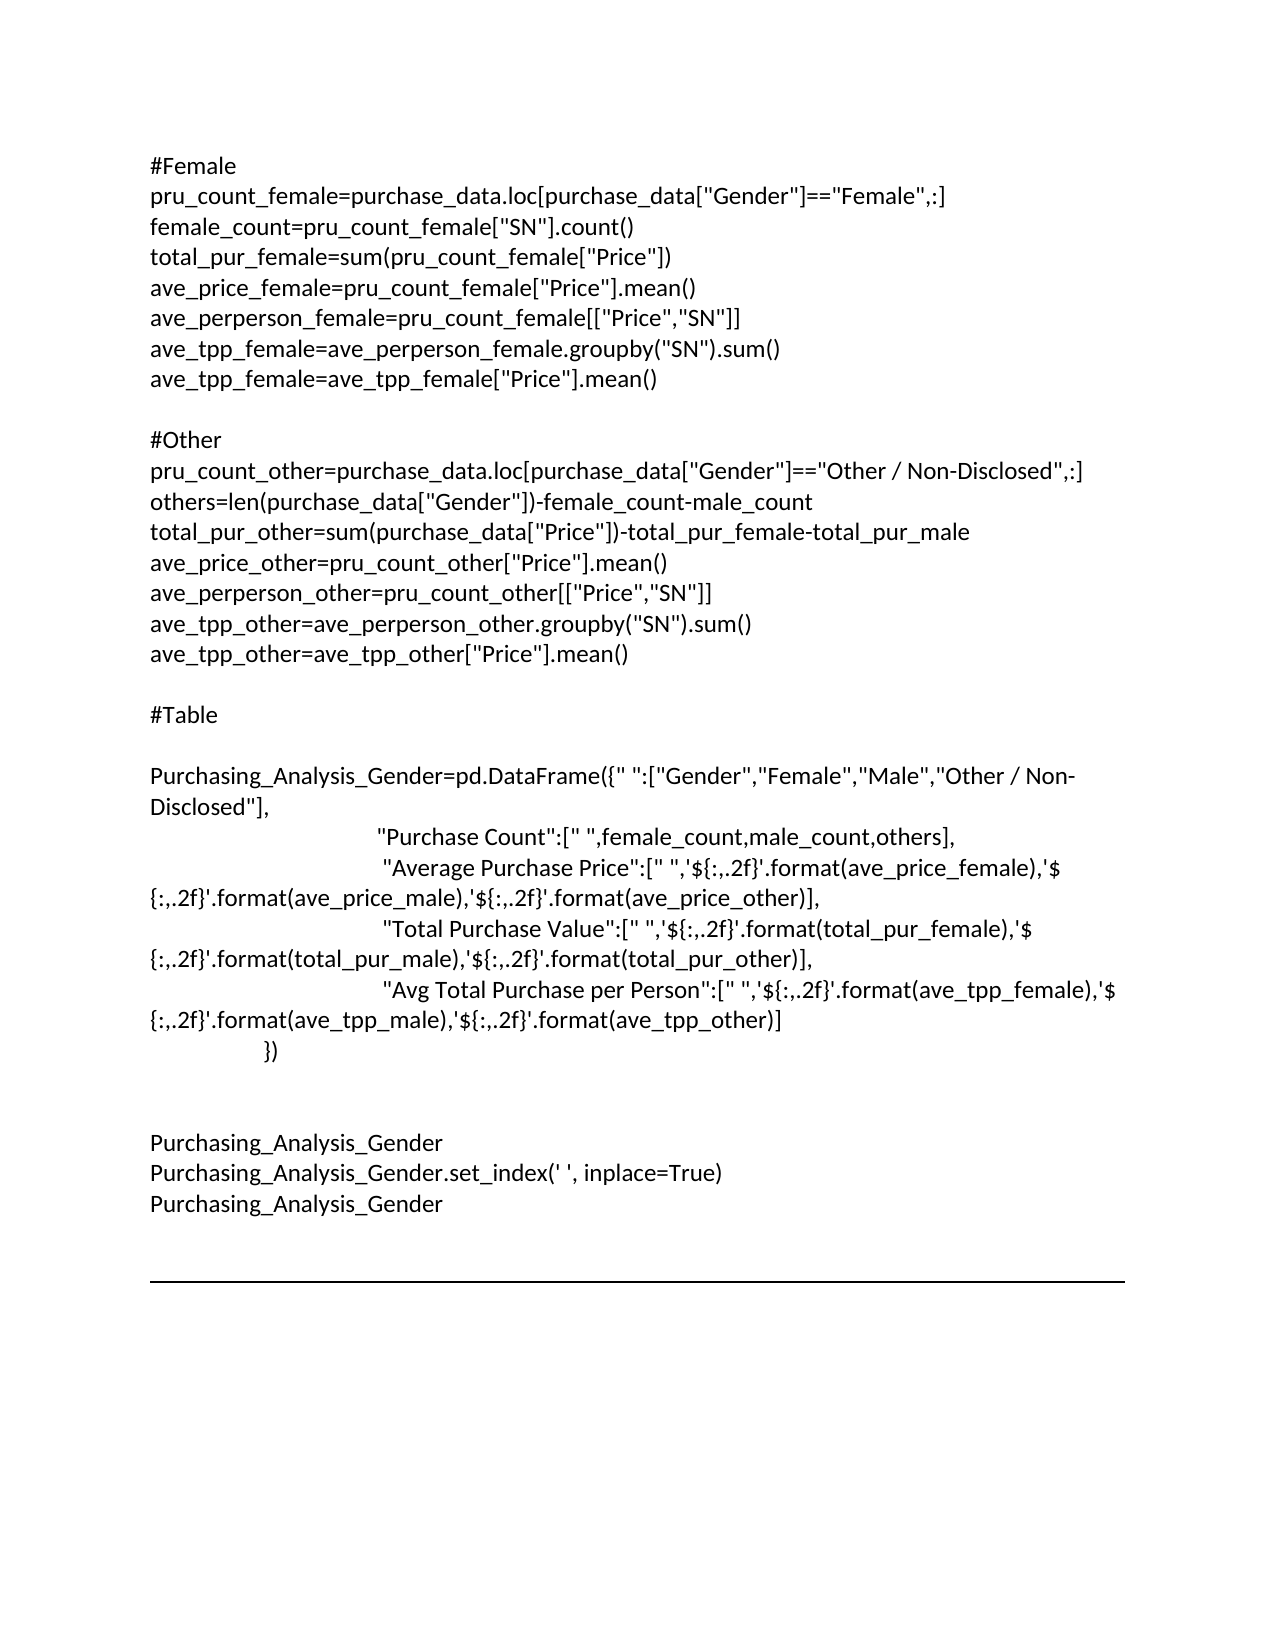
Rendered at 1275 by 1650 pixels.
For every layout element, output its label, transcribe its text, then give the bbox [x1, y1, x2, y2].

text ave_price_female=pru_count_female["Price"].mean() [150, 272, 1125, 303]
text Purchasing_Analysis_Gender [150, 1127, 1125, 1157]
text female_count=pru_count_female["SN"].count() [150, 211, 1125, 242]
text ave_perperson_other=pru_count_other[["Price","SN"]] [150, 577, 1125, 608]
text "Average Purchase Price":[" ",'${:,.2f}'.format(ave_price_female),'${:,.2f}'.format(ave_price_male),'${:,.2f}'.format(ave_price_other)], [150, 852, 1125, 913]
text ave_tpp_female=ave_tpp_female["Price"].mean() [150, 364, 1125, 394]
text "Total Purchase Value":[" ",'${:,.2f}'.format(total_pur_female),'${:,.2f}'.format(total_pur_male),'${:,.2f}'.format(total_pur_other)], [150, 913, 1125, 974]
text "Purchase Count":[" ",female_count,male_count,others], [150, 821, 1125, 852]
text "Avg Total Purchase per Person":[" ",'${:,.2f}'.format(ave_tpp_female),'${:,.2f}'.format(ave_tpp_male),'${:,.2f}'.format(ave_tpp_other)] [150, 974, 1125, 1035]
text ave_tpp_female=ave_perperson_female.groupby("SN").sum() [150, 333, 1125, 364]
text #Table [150, 699, 1125, 730]
text total_pur_female=sum(pru_count_female["Price"]) [150, 242, 1125, 272]
text }) [150, 1035, 1125, 1066]
text Purchasing_Analysis_Gender=pd.DataFrame({" ":["Gender","Female","Male","Other / Non-Disclosed"], [150, 760, 1125, 821]
text others=len(purchase_data["Gender"])-female_count-male_count [150, 486, 1125, 516]
text total_pur_other=sum(purchase_data["Price"])-total_pur_female-total_pur_male [150, 516, 1125, 547]
text #Female [150, 150, 1125, 181]
text ave_tpp_other=ave_tpp_other["Price"].mean() [150, 638, 1125, 669]
text ave_tpp_other=ave_perperson_other.groupby("SN").sum() [150, 608, 1125, 638]
text ave_price_other=pru_count_other["Price"].mean() [150, 547, 1125, 577]
text Purchasing_Analysis_Gender.set_index(' ', inplace=True) [150, 1157, 1125, 1188]
text ave_perperson_female=pru_count_female[["Price","SN"]] [150, 303, 1125, 333]
text pru_count_female=purchase_data.loc[purchase_data["Gender"]=="Female",:] [150, 181, 1125, 211]
text #Other [150, 425, 1125, 455]
text pru_count_other=purchase_data.loc[purchase_data["Gender"]=="Other / Non-Disclosed",:] [150, 455, 1125, 486]
text Purchasing_Analysis_Gender [150, 1188, 1125, 1218]
